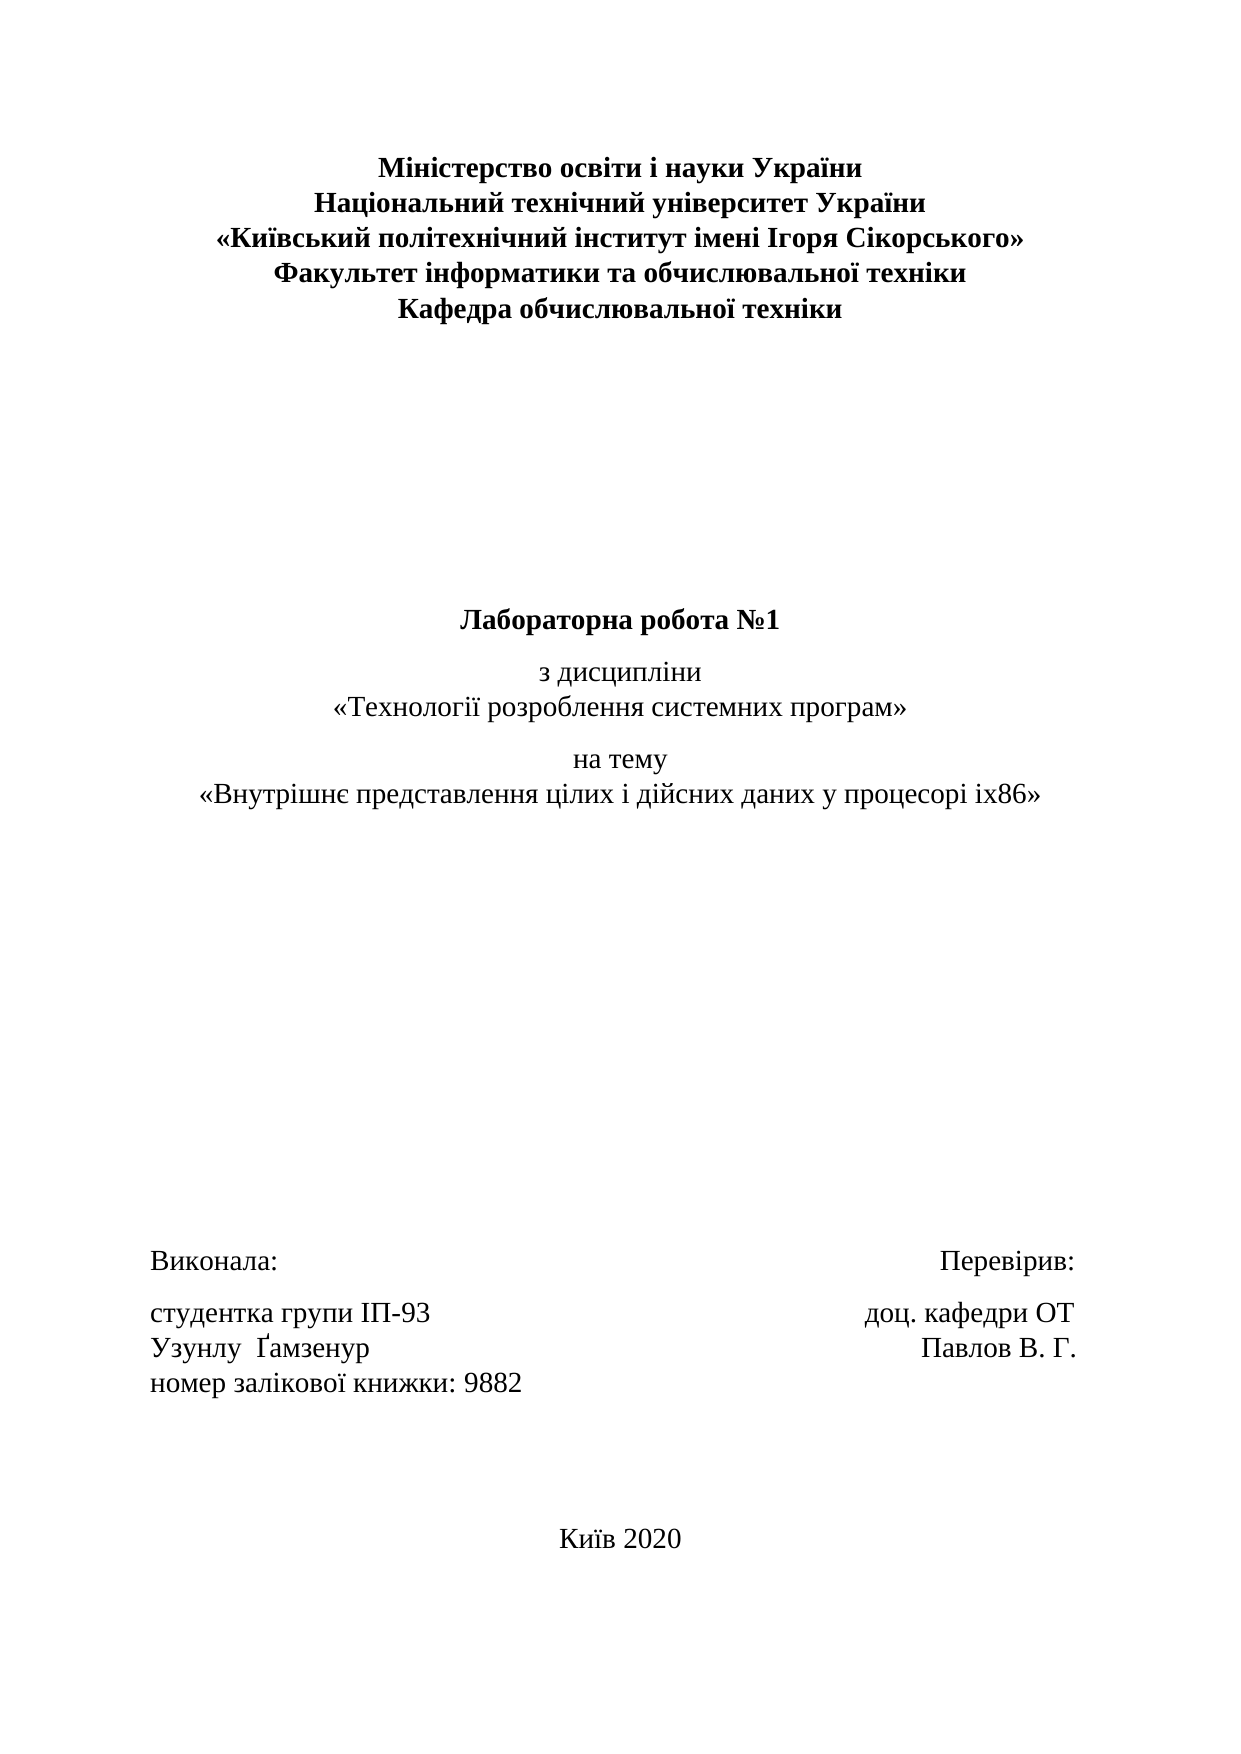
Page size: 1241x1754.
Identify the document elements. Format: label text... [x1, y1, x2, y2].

text студентка групи ІП-93 доц. кафедри ОТ Узунлу Ґамзенур Павлов В. Г. номер залікової книжки: 9882 [150, 1295, 1090, 1399]
text Виконала: Перевірив: [150, 1243, 1090, 1277]
text Київ 2020 [150, 1521, 1090, 1554]
text Міністерство освіти і науки України Національний технічний університет України «Київський політехнічний інститут імені Ігоря Сікорського» Факультет інформатики та обчислювальної техніки Кафедра обчислювальної техніки [150, 150, 1090, 324]
text Лабораторна робота №1 [150, 602, 1090, 636]
text з дисципліни «Технології розроблення системних програм» [150, 654, 1090, 723]
text на тему «Внутрішнє представлення цілих і дійсних даних у процесорі ix86» [150, 741, 1090, 810]
